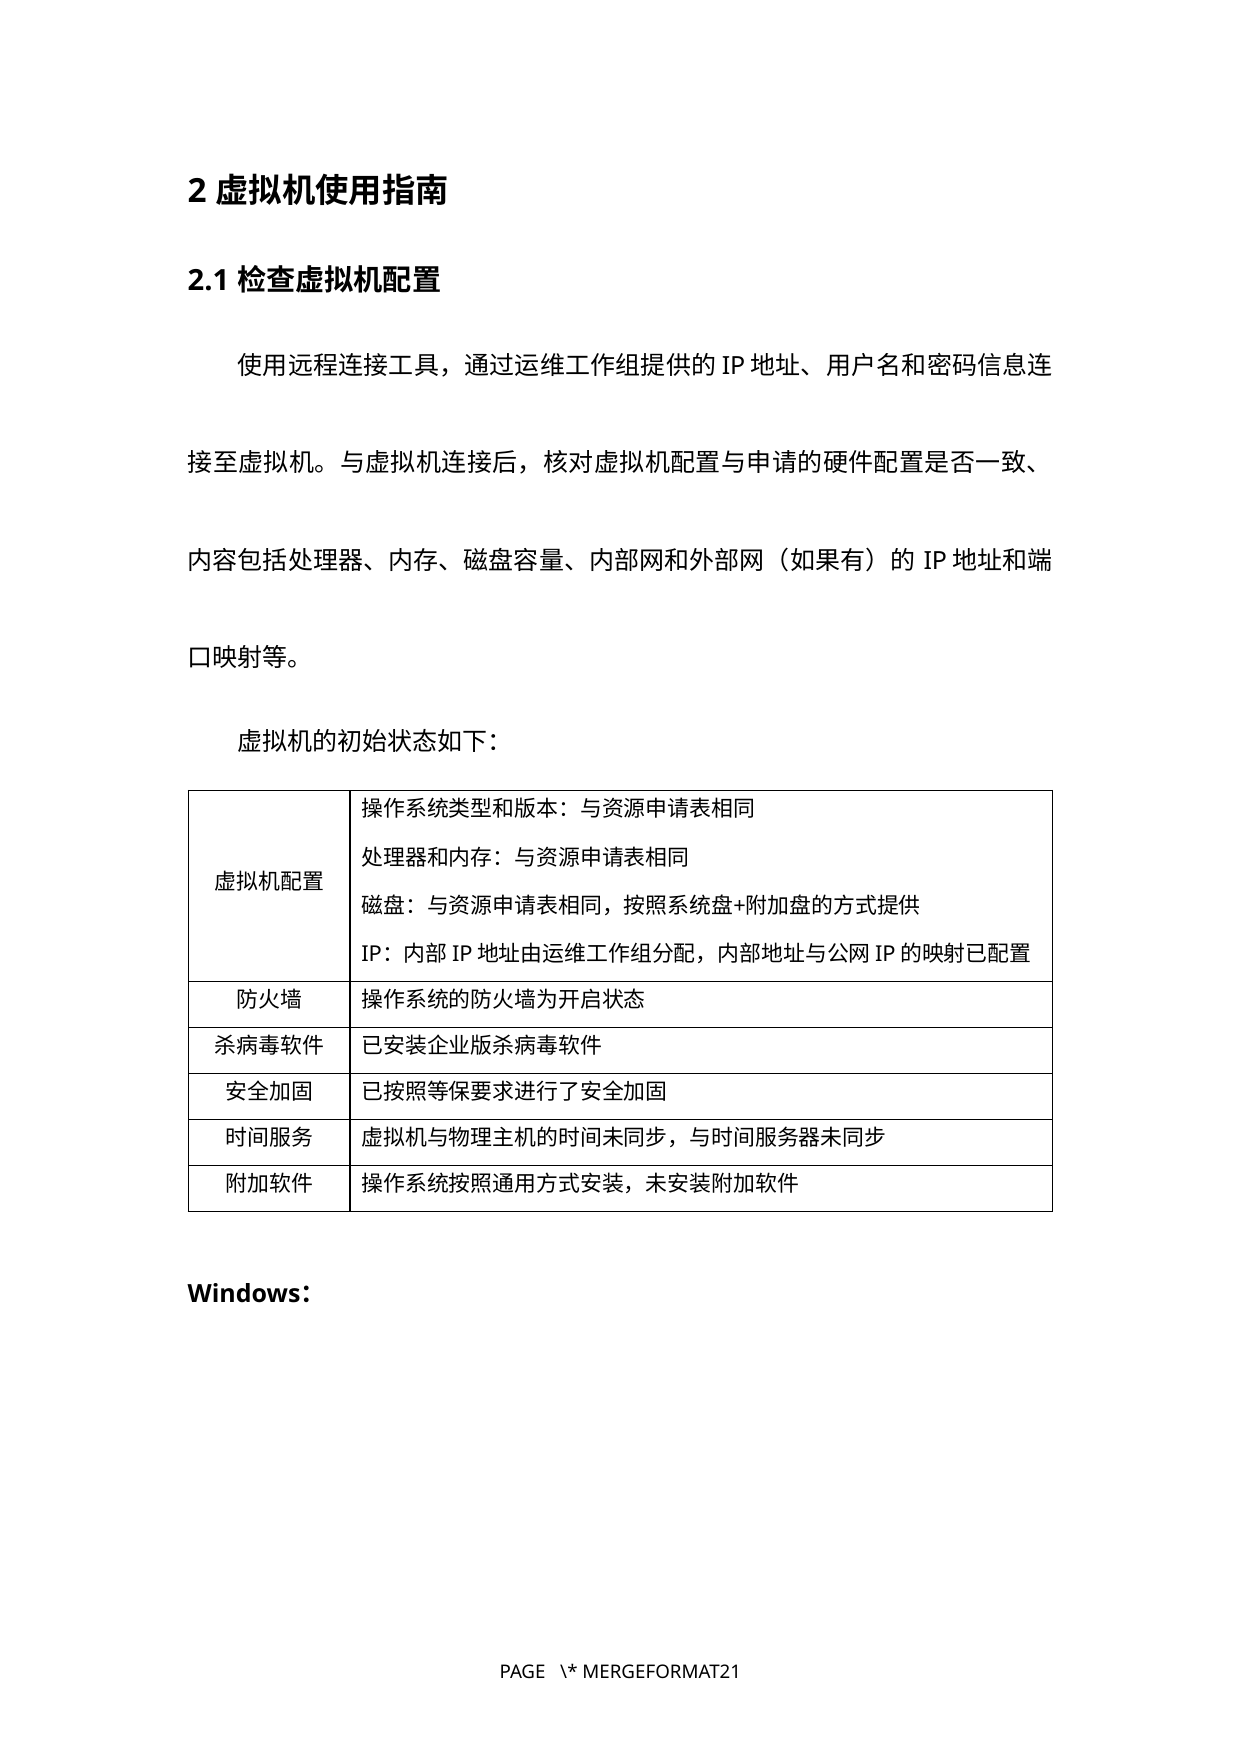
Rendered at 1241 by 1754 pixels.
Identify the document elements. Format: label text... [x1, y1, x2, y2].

table_header 虚拟机配置 [189, 791, 349, 981]
table_cell 已按照等保要求进行了安全加固 [351, 1074, 1052, 1119]
table_header 操作系统类型和版本：与资源申请表相同 处理器和内存：与资源申请表相同 磁盘：与资源申请表相同，按照系统盘+附加盘的方式提供 IP：内部IP地址由运维工作组分配，内部地址与公网IP的映射已配置 [351, 791, 1052, 981]
subtitle 虚拟机使用指南 [187, 156, 1053, 221]
text 使用远程连接工具，通过运维工作组提供的IP地址、用户名和密码信息连接至虚拟机。与虚拟机连接后，核对虚拟机配置与申请的硬件配置是否一致、内容包括处理器、内存、磁盘容量、内部网和外部网（如果有）的IP地址和端口映射等。 [187, 331, 1053, 688]
subtitle 检查虚拟机配置 [187, 245, 1053, 310]
table_cell 附加软件 [189, 1166, 349, 1211]
table_cell 时间服务 [189, 1120, 349, 1165]
table_cell 操作系统的防火墙为开启状态 [351, 982, 1052, 1027]
table_cell 虚拟机与物理主机的时间未同步，与时间服务器未同步 [351, 1120, 1052, 1165]
table_cell 已安装企业版杀病毒软件 [351, 1028, 1052, 1073]
table_cell 杀病毒软件 [189, 1028, 349, 1073]
text Windows： [187, 1259, 1053, 1324]
table_cell 防火墙 [189, 982, 349, 1027]
table_cell 操作系统按照通用方式安装，未安装附加软件 [351, 1166, 1052, 1211]
text 虚拟机的初始状态如下： [187, 707, 1053, 772]
table_cell 安全加固 [189, 1074, 349, 1119]
